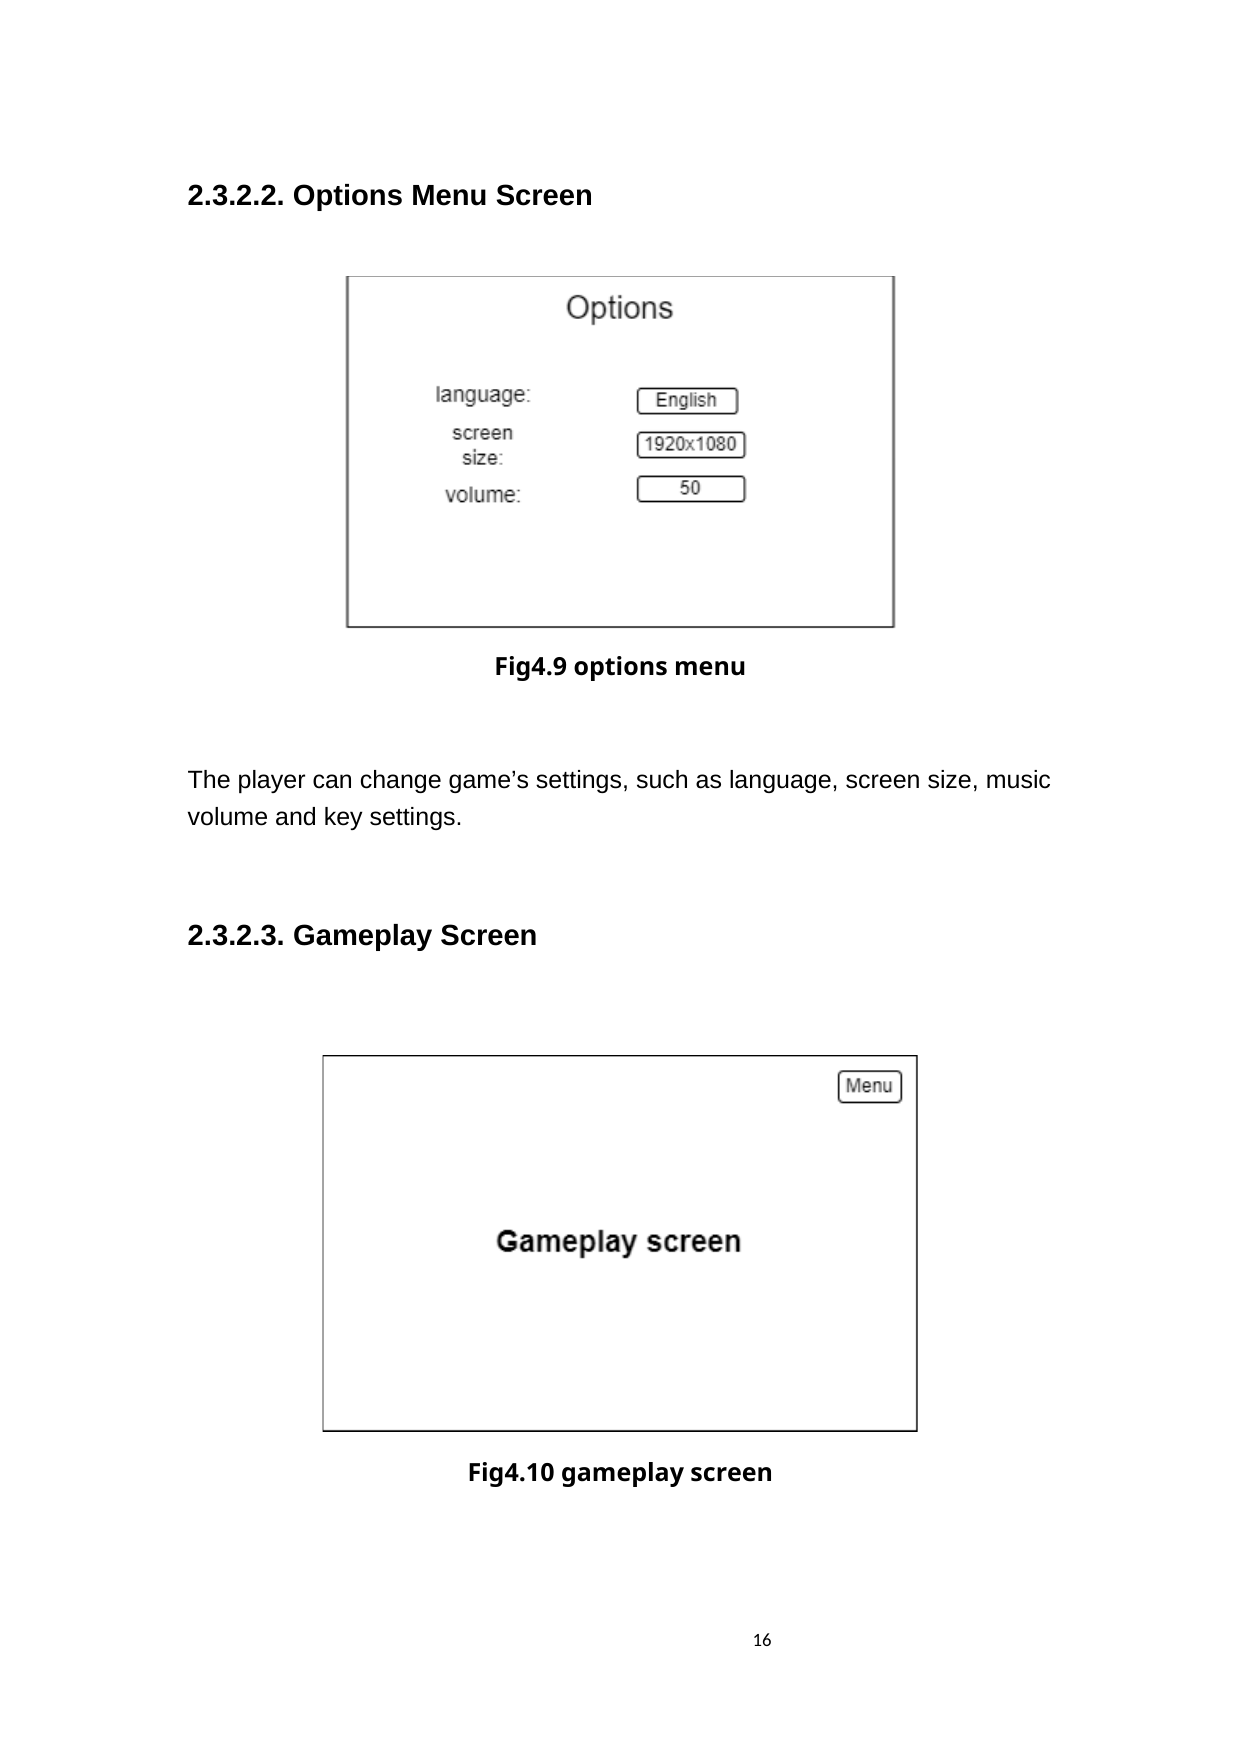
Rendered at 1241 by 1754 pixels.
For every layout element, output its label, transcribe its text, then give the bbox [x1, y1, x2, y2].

text Fig4.10 gameplay screen [187, 1439, 1053, 1504]
picture [335, 276, 906, 633]
text Fig4.9 options menu [187, 633, 1053, 698]
subtitle 2.3.2.3. Gameplay Screen [187, 903, 1053, 968]
text The player can change game’s settings, such as language, screen size, music volume and key settings. [187, 763, 1053, 833]
picture [322, 1055, 918, 1432]
subtitle 2.3.2.2. Options Menu Screen [187, 162, 1053, 227]
